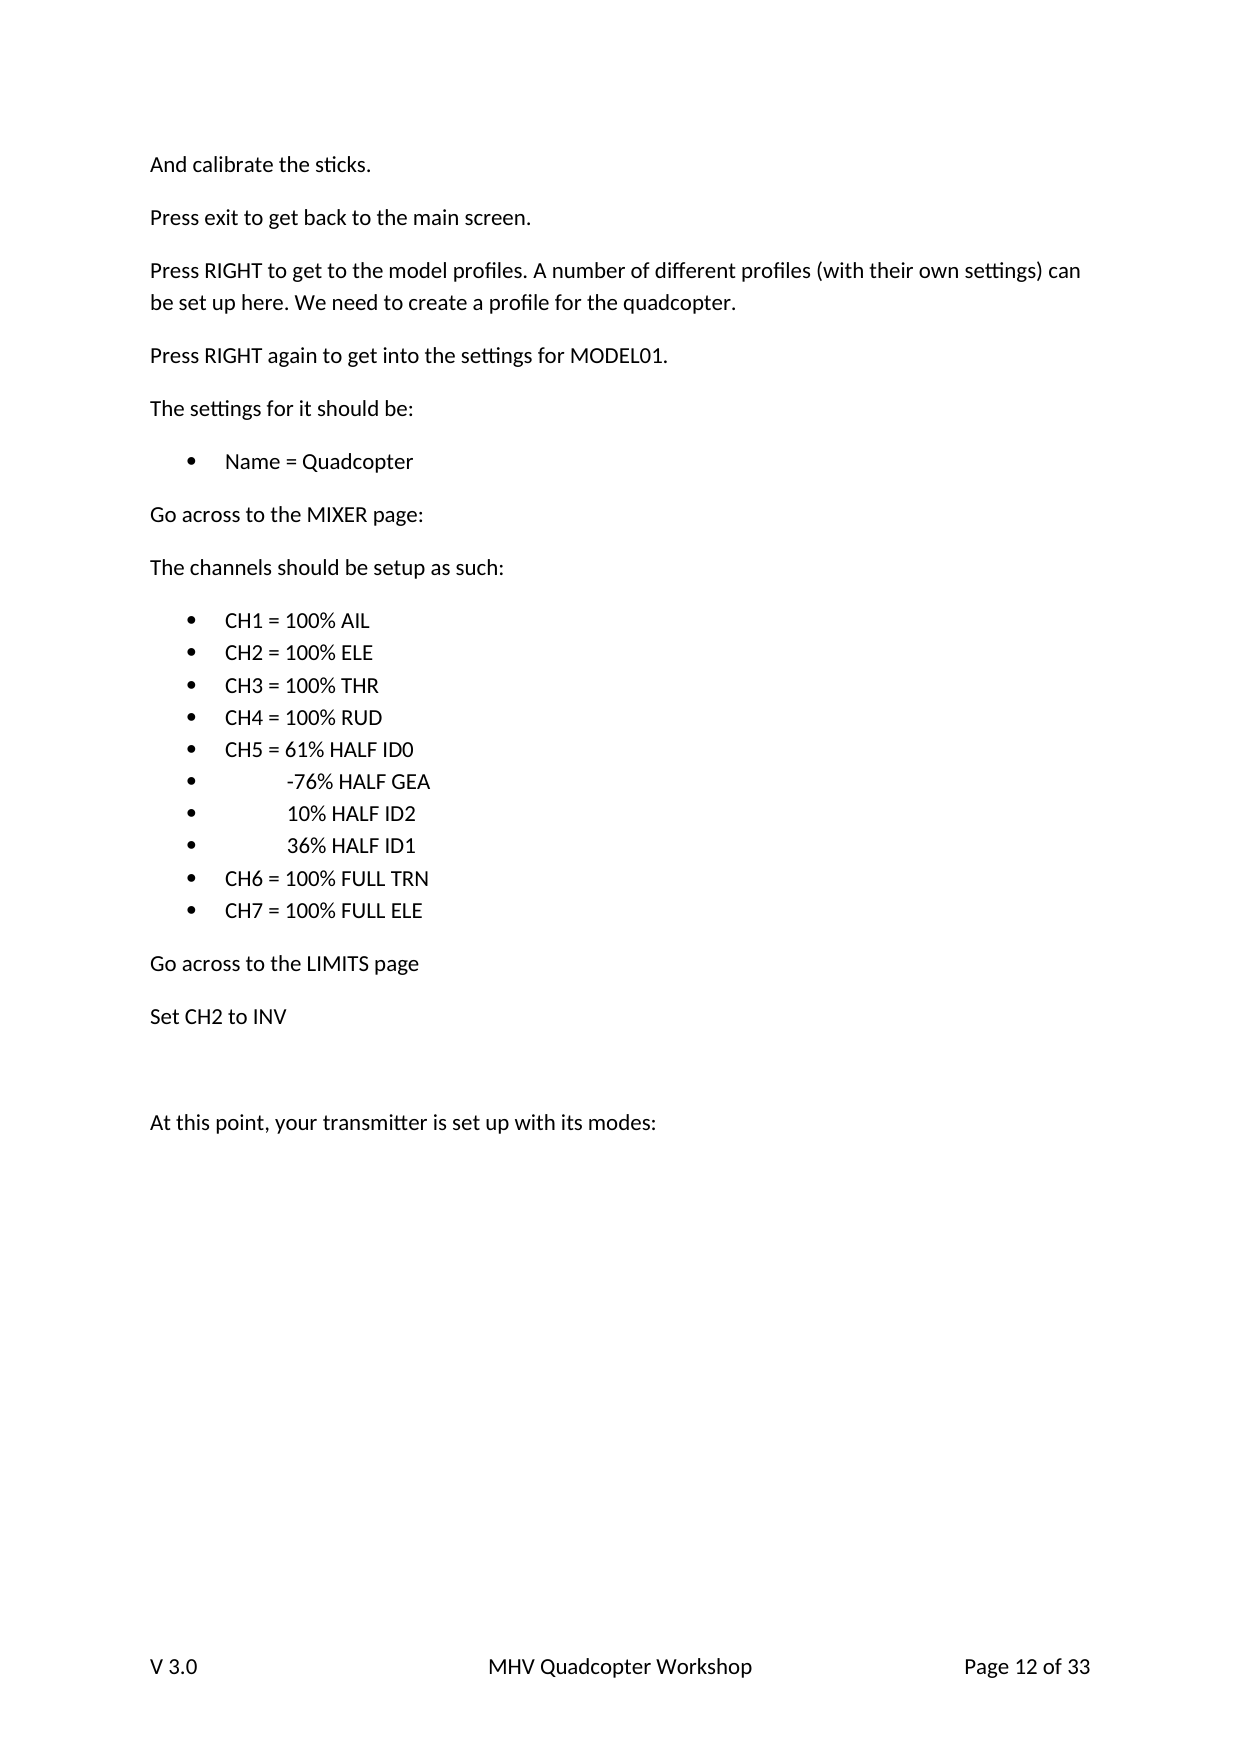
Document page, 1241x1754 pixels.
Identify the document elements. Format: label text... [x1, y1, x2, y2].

text Press exit to get back to the main screen. [150, 203, 1090, 231]
list CH7 = 100% FULL ELE [187, 896, 1090, 924]
list CH5 = 61% HALF ID0 [187, 735, 1090, 763]
text Set CH2 to INV [150, 1002, 1090, 1030]
text Press RIGHT to get to the model profiles. A number of different profiles (with their own settings) can be set up here. We need to create a profile for the quadcopter. [150, 256, 1090, 316]
text Go across to the MIXER page: [150, 500, 1090, 528]
text Press RIGHT again to get into the settings for MODEL01. [150, 341, 1090, 369]
list Name = Quadcopter [187, 447, 1090, 475]
list CH1 = 100% AIL [187, 606, 1090, 634]
list CH3 = 100% THR [187, 671, 1090, 699]
list 36% HALF ID1 [187, 832, 1090, 860]
text At this point, your transmitter is set up with its modes: [150, 1108, 1090, 1136]
text And calibrate the sticks. [150, 150, 1090, 178]
text The settings for it should be: [150, 394, 1090, 422]
list CH6 = 100% FULL TRN [187, 864, 1090, 892]
list 10% HALF ID2 [187, 799, 1090, 827]
list CH4 = 100% RUD [187, 703, 1090, 731]
text Go across to the LIMITS page [150, 949, 1090, 977]
text The channels should be setup as such: [150, 553, 1090, 581]
list CH2 = 100% ELE [187, 638, 1090, 667]
list -76% HALF GEA [187, 767, 1090, 795]
